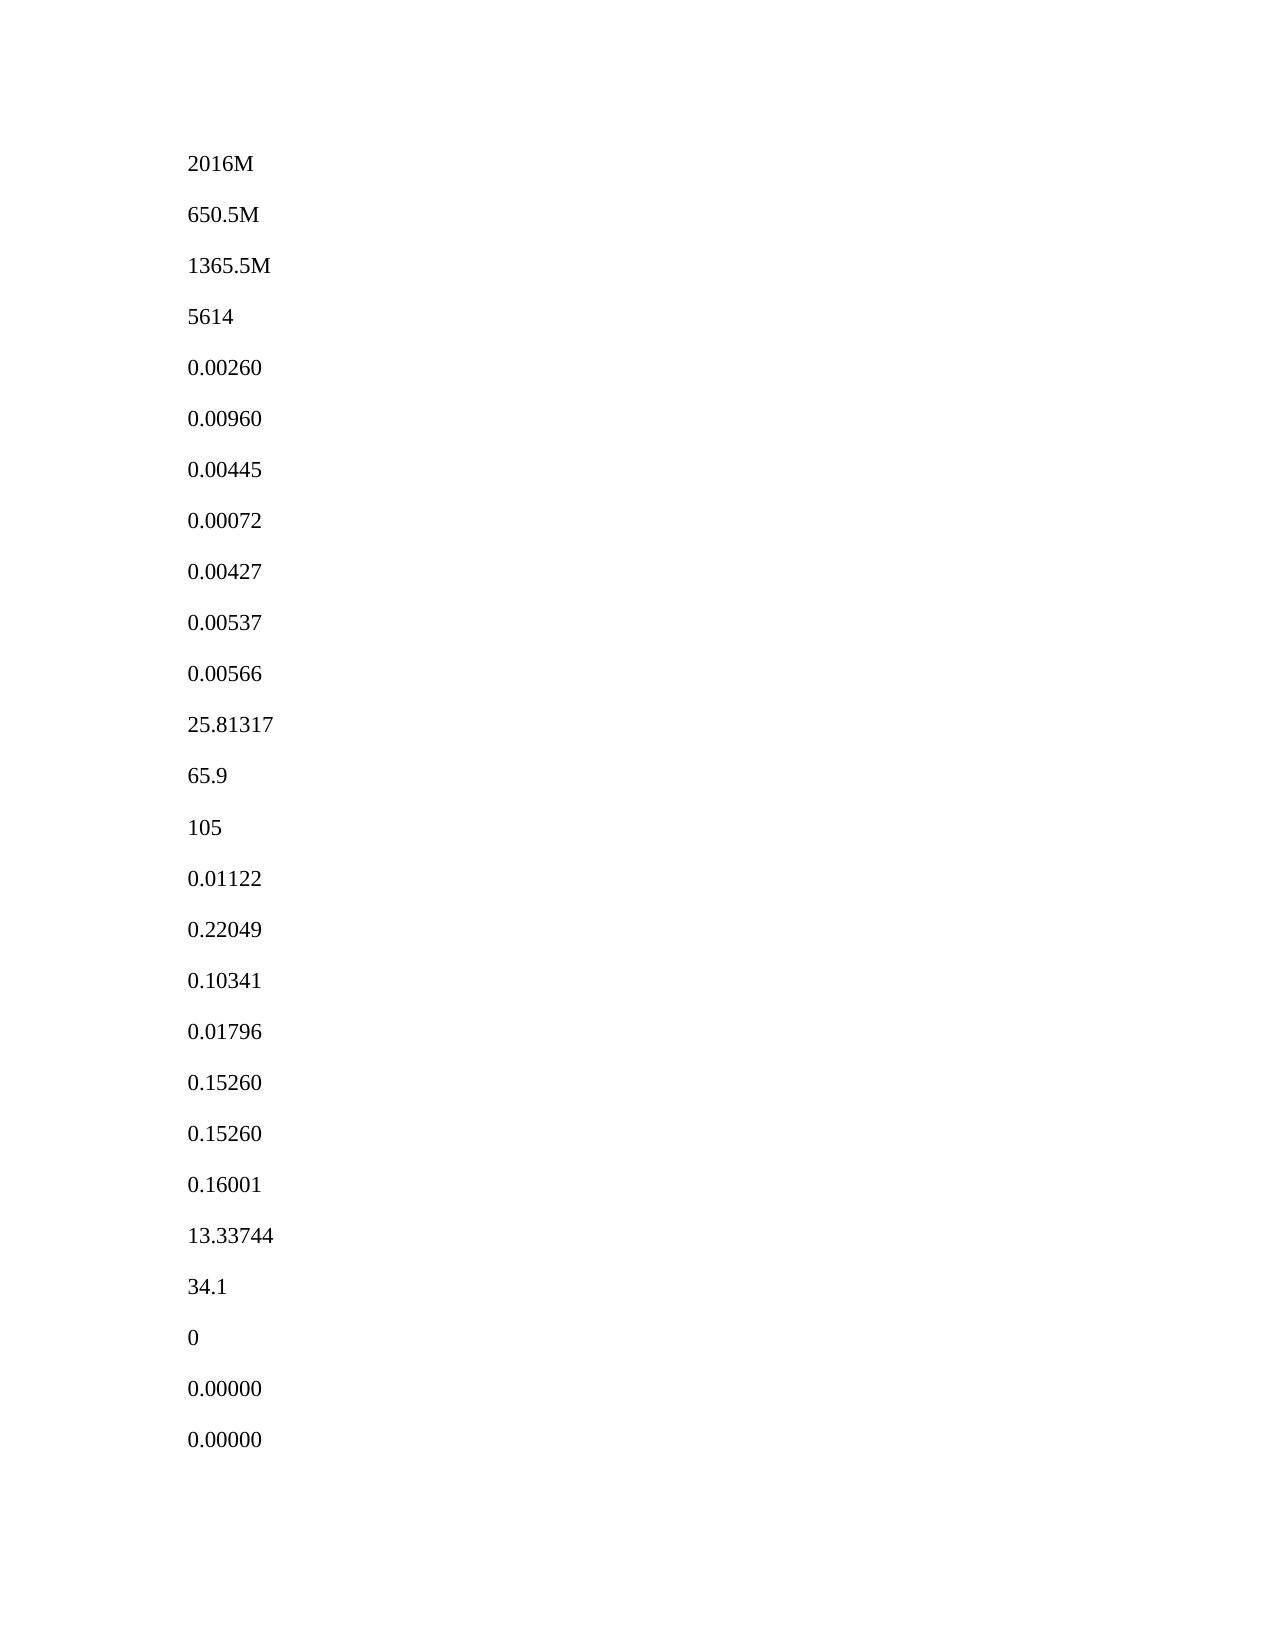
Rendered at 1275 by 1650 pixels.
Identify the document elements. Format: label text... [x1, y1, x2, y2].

table_cell 0.00260 [176, 354, 1076, 405]
table_cell 0.10341 [176, 967, 1076, 1018]
table_cell 0.01796 [176, 1018, 1076, 1069]
table_header 2016M [176, 150, 1076, 201]
table_cell 0.15260 [176, 1069, 1076, 1120]
table_cell 650.5M [176, 201, 1076, 252]
table_cell 0.22049 [176, 916, 1076, 967]
table_cell 105 [176, 814, 1076, 864]
table_cell 13.33744 [176, 1222, 1076, 1273]
table_cell 0.01122 [176, 865, 1076, 916]
table_cell 65.9 [176, 763, 1076, 813]
table_cell 0.15260 [176, 1120, 1076, 1171]
table_cell 0.00445 [176, 456, 1076, 507]
table_cell 25.81317 [176, 711, 1076, 762]
table_cell 0.00427 [176, 558, 1076, 609]
table_cell 0.00566 [176, 660, 1076, 711]
table_cell 0.00072 [176, 507, 1076, 558]
table_cell 0.16001 [176, 1171, 1076, 1222]
table_cell 0 [176, 1324, 1076, 1375]
table_cell 0.00000 [176, 1375, 1076, 1426]
table_cell 0.00000 [176, 1426, 1076, 1477]
table_cell 34.1 [176, 1273, 1076, 1324]
table_cell 0.00960 [176, 405, 1076, 456]
table_cell 5614 [176, 303, 1076, 354]
table_cell 1365.5M [176, 252, 1076, 303]
table_cell 0.00537 [176, 609, 1076, 660]
